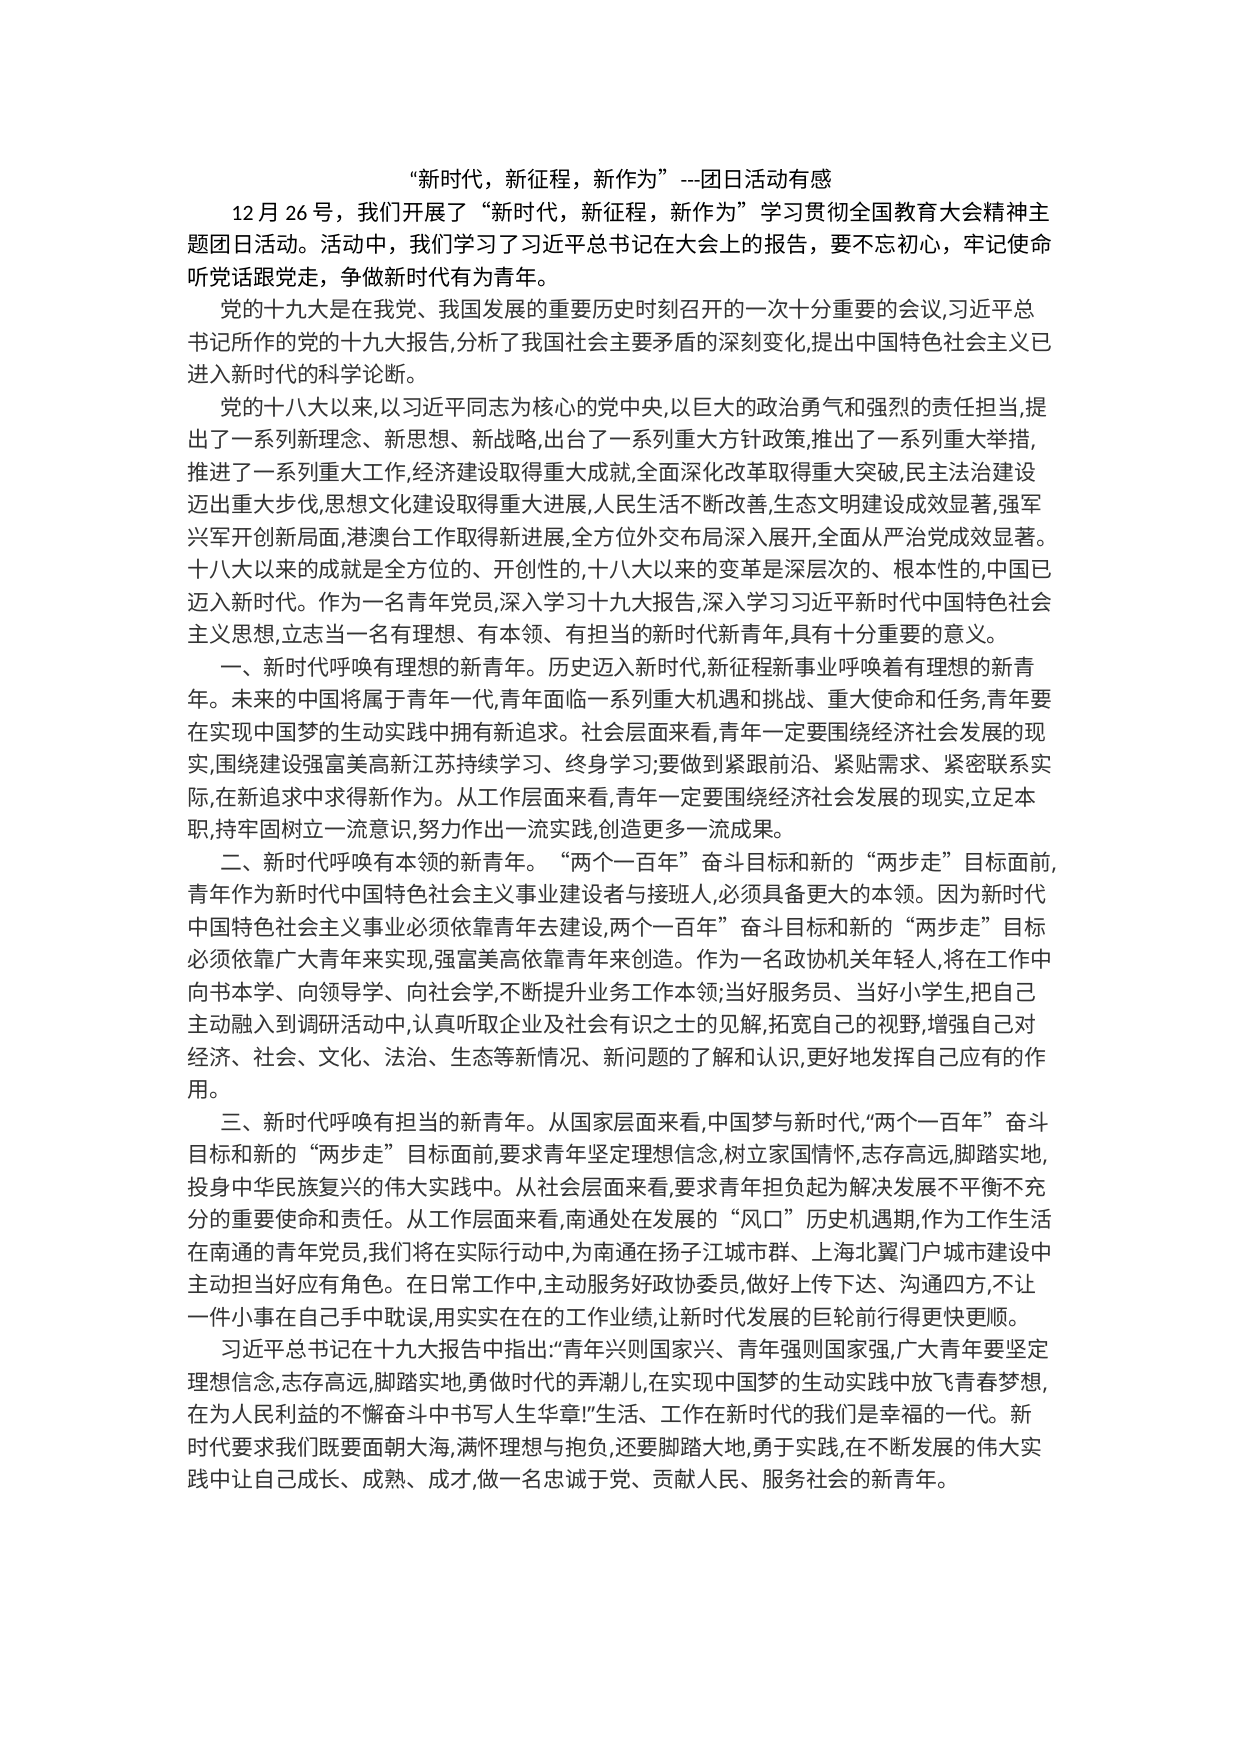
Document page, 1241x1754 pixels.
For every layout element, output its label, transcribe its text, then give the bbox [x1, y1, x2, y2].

text 12月26号，我们开展了“新时代，新征程，新作为”学习贯彻全国教育大会精神主题团日活动。活动中，我们学习了习近平总书记在大会上的报告，要不忘初心，牢记使命，听党话跟党走，争做新时代有为青年。 [187, 194, 1053, 292]
text 党的十八大以来,以习近平同志为核心的党中央,以巨大的政治勇气和强烈的责任担当,提出了一系列新理念、新思想、新战略,出台了一系列重大方针政策,推出了一系列重大举措,推进了一系列重大工作,经济建设取得重大成就,全面深化改革取得重大突破,民主法治建设迈出重大步伐,思想文化建设取得重大进展,人民生活不断改善,生态文明建设成效显著,强军兴军开创新局面,港澳台工作取得新进展,全方位外交布局深入展开,全面从严治党成效显著。十八大以来的成就是全方位的、开创性的,十八大以来的变革是深层次的、根本性的,中国已迈入新时代。作为一名青年党员,深入学习十九大报告,深入学习习近平新时代中国特色社会主义思想,立志当一名有理想、有本领、有担当的新时代新青年,具有十分重要的意义。 [187, 389, 1053, 649]
text 党的十九大是在我党、我国发展的重要历史时刻召开的一次十分重要的会议,习近平总书记所作的党的十九大报告,分析了我国社会主要矛盾的深刻变化,提出中国特色社会主义已进入新时代的科学论断。 [187, 292, 1053, 389]
text 三、新时代呼唤有担当的新青年。从国家层面来看,中国梦与新时代,“两个一百年”奋斗目标和新的“两步走”目标面前,要求青年坚定理想信念,树立家国情怀,志存高远,脚踏实地,投身中华民族复兴的伟大实践中。从社会层面来看,要求青年担负起为解决发展不平衡不充分的重要使命和责任。从工作层面来看,南通处在发展的“风口”历史机遇期,作为工作生活在南通的青年党员,我们将在实际行动中,为南通在扬子江城市群、上海北翼门户城市建设中主动担当好应有角色。在日常工作中,主动服务好政协委员,做好上传下达、沟通四方,不让一件小事在自己手中耽误,用实实在在的工作业绩,让新时代发展的巨轮前行得更快更顺。 [187, 1104, 1053, 1332]
text 习近平总书记在十九大报告中指出:“青年兴则国家兴、青年强则国家强,广大青年要坚定理想信念,志存高远,脚踏实地,勇做时代的弄潮儿,在实现中国梦的生动实践中放飞青春梦想,在为人民利益的不懈奋斗中书写人生华章!”生活、工作在新时代的我们是幸福的一代。新时代要求我们既要面朝大海,满怀理想与抱负,还要脚踏大地,勇于实践,在不断发展的伟大实践中让自己成长、成熟、成才,做一名忠诚于党、贡献人民、服务社会的新青年。 [187, 1332, 1053, 1494]
text “新时代，新征程，新作为”---团日活动有感 [187, 162, 1053, 194]
text 一、新时代呼唤有理想的新青年。历史迈入新时代,新征程新事业呼唤着有理想的新青年。未来的中国将属于青年一代,青年面临一系列重大机遇和挑战、重大使命和任务,青年要在实现中国梦的生动实践中拥有新追求。社会层面来看,青年一定要围绕经济社会发展的现实,围绕建设强富美高新江苏持续学习、终身学习;要做到紧跟前沿、紧贴需求、紧密联系实际,在新追求中求得新作为。从工作层面来看,青年一定要围绕经济社会发展的现实,立足本职,持牢固树立一流意识,努力作出一流实践,创造更多一流成果。 [187, 649, 1053, 844]
text 二、新时代呼唤有本领的新青年。“两个一百年”奋斗目标和新的“两步走”目标面前,青年作为新时代中国特色社会主义事业建设者与接班人,必须具备更大的本领。因为新时代中国特色社会主义事业必须依靠青年去建设,两个一百年”奋斗目标和新的“两步走”目标必须依靠广大青年来实现,强富美高依靠青年来创造。作为一名政协机关年轻人,将在工作中向书本学、向领导学、向社会学,不断提升业务工作本领;当好服务员、当好小学生,把自己主动融入到调研活动中,认真听取企业及社会有识之士的见解,拓宽自己的视野,增强自己对经济、社会、文化、法治、生态等新情况、新问题的了解和认识,更好地发挥自己应有的作用。 [187, 844, 1053, 1104]
